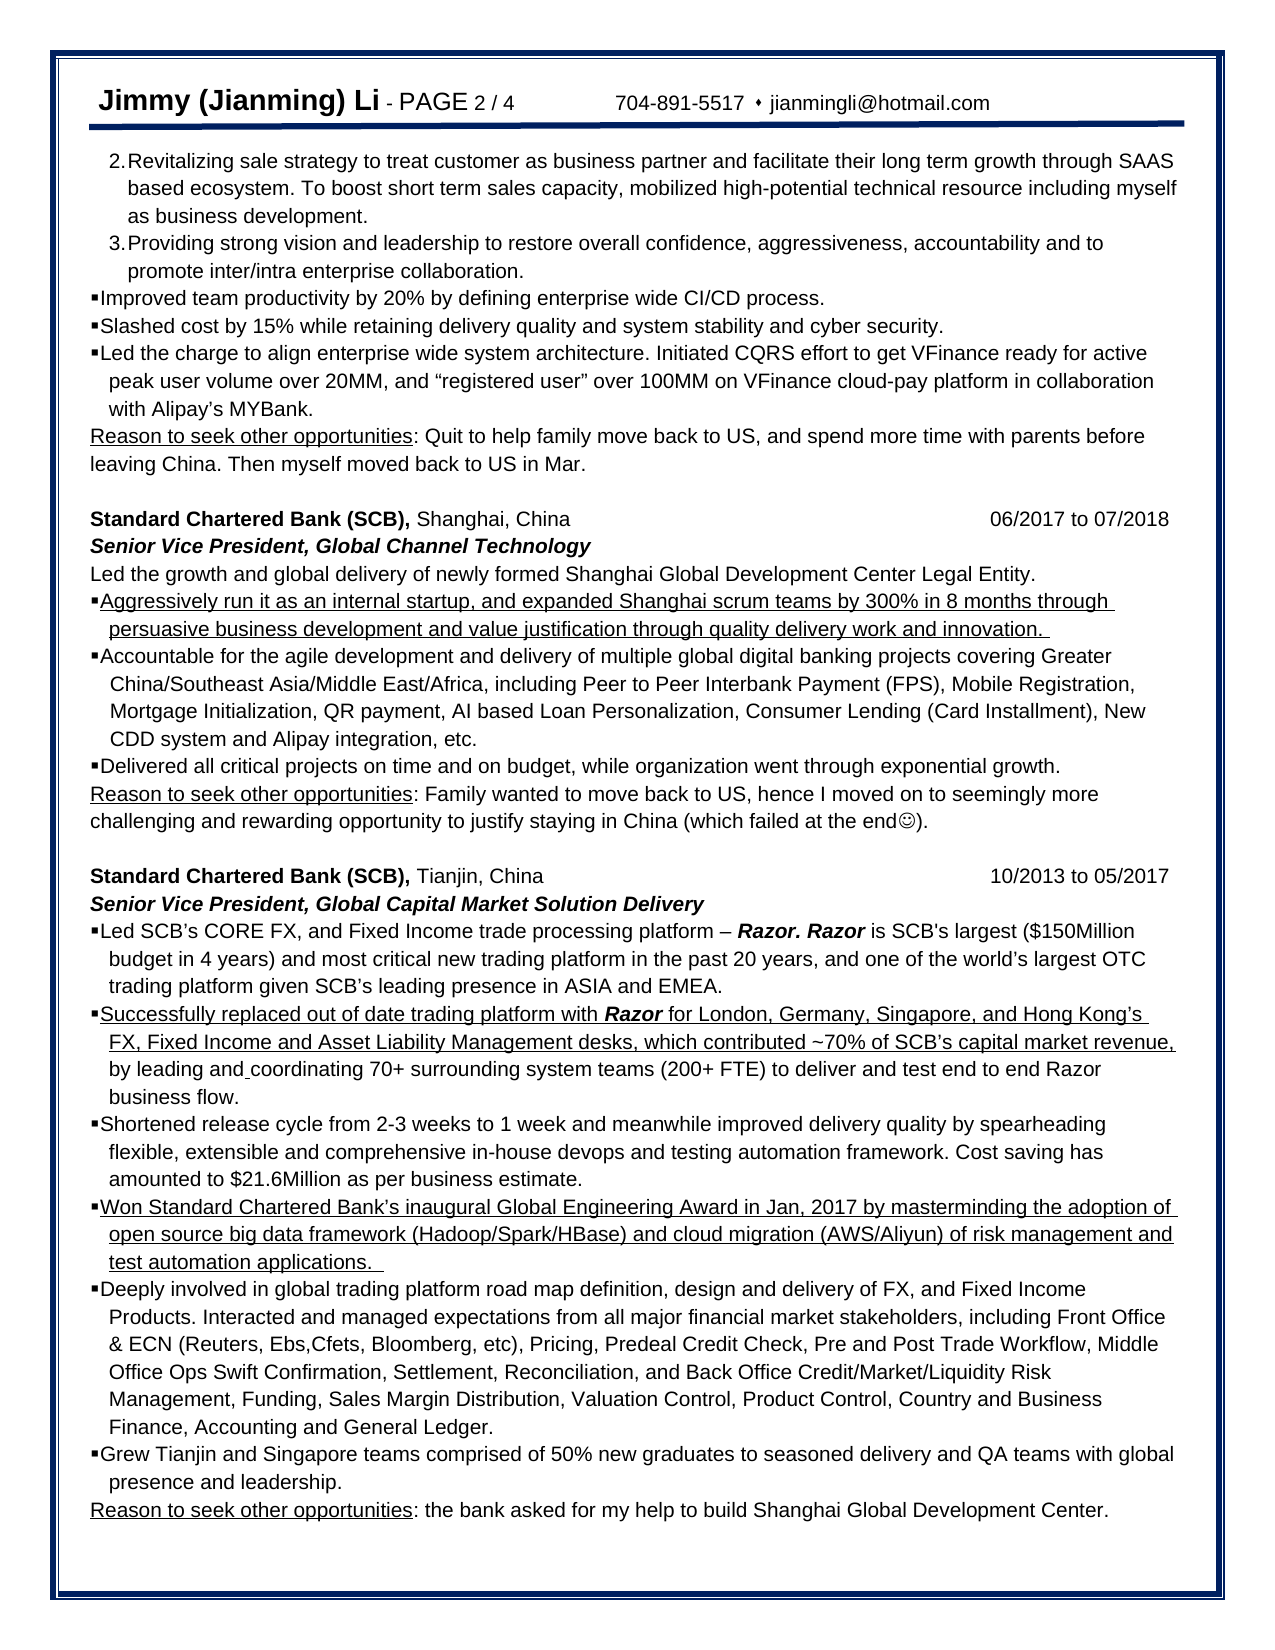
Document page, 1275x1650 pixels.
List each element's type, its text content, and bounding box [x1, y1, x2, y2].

list Led SCB’s CORE FX, and Fixed Income trade processing platform – Razor. Razor is SCB's largest ($150Million budget in 4 years) and most critical new trading platform in the past 20 years, and one of the world’s largest OTC trading platform given SCB’s leading presence in ASIA and EMEA. [90, 919, 1177, 998]
text Standard Chartered Bank (SCB), Tianjin, China 10/2013 to 05/2017 [90, 864, 1177, 888]
list Delivered all critical projects on time and on budget, while organization went through exponential growth. [90, 754, 1177, 778]
list Successfully replaced out of date trading platform with Razor for London, Germany, Singapore, and Hong Kong’s FX, Fixed Income and Asset Liability Management desks, which contributed ~70% of SCB’s capital market revenue, by leading and coordinating 70+ surrounding system teams (200+ FTE) to deliver and test end to end Razor business flow. [90, 1002, 1177, 1108]
list Led the charge to align enterprise wide system architecture. Initiated CQRS effort to get VFinance ready for active peak user volume over 20MM, and “registered user” over 100MM on VFinance cloud-pay platform in collaboration with Alipay’s MYBank. [90, 341, 1177, 420]
text Led the growth and global delivery of newly formed Shanghai Global Development Center Legal Entity. [90, 561, 1177, 585]
text Senior Vice President, Global Capital Market Solution Delivery [90, 892, 1177, 916]
list Grew Tianjin and Singapore teams comprised of 50% new graduates to seasoned delivery and QA teams with global presence and leadership. [90, 1442, 1177, 1494]
text Reason to seek other opportunities: the bank asked for my help to build Shanghai Global Development Center. [90, 1497, 1177, 1521]
list Slashed cost by 15% while retaining delivery quality and system stability and cyber security. [90, 314, 1177, 338]
list Improved team productivity by 20% by defining enterprise wide CI/CD process. [90, 286, 1177, 310]
list Shortened release cycle from 2-3 weeks to 1 week and meanwhile improved delivery quality by spearheading flexible, extensible and comprehensive in-house devops and testing automation framework. Cost saving has amounted to $21.6Million as per business estimate. [90, 1112, 1177, 1191]
list Providing strong vision and leadership to restore overall confidence, aggressiveness, accountability and to promote inter/intra enterprise collaboration. [109, 231, 1177, 282]
text Senior Vice President, Global Channel Technology [90, 534, 1177, 558]
text Reason to seek other opportunities: Family wanted to move back to US, hence I moved on to seemingly more challenging and rewarding opportunity to justify staying in China (which failed at the end). [90, 782, 1177, 833]
list Aggressively run it as an internal startup, and expanded Shanghai scrum teams by 300% in 8 months through persuasive business development and value justification through quality delivery work and innovation. [90, 589, 1177, 640]
list Revitalizing sale strategy to treat customer as business partner and facilitate their long term growth through SAAS based ecosystem. To boost short term sales capacity, mobilized high-potential technical resource including myself as business development. [109, 148, 1177, 227]
text Standard Chartered Bank (SCB), Shanghai, China 06/2017 to 07/2018 [90, 506, 1177, 530]
list Accountable for the agile development and delivery of multiple global digital banking projects covering Greater China/Southeast Asia/Middle East/Africa, including Peer to Peer Interbank Payment (FPS), Mobile Registration, Mortgage Initialization, QR payment, AI based Loan Personalization, Consumer Lending (Card Installment), New CDD system and Alipay integration, etc. [90, 644, 1177, 751]
text Reason to seek other opportunities: Quit to help family move back to US, and spend more time with parents before leaving China. Then myself moved back to US in Mar. [90, 424, 1177, 475]
list Won Standard Chartered Bank’s inaugural Global Engineering Award in Jan, 2017 by masterminding the adoption of open source big data framework (Hadoop/Spark/HBase) and cloud migration (AWS/Aliyun) of risk management and test automation applications. [90, 1194, 1177, 1274]
list Deeply involved in global trading platform road map definition, design and delivery of FX, and Fixed Income Products. Interacted and managed expectations from all major financial market stakeholders, including Front Office & ECN (Reuters, Ebs,Cfets, Bloomberg, etc), Pricing, Predeal Credit Check, Pre and Post Trade Workflow, Middle Office Ops Swift Confirmation, Settlement, Reconciliation, and Back Office Credit/Market/Liquidity Risk Management, Funding, Sales Margin Distribution, Valuation Control, Product Control, Country and Business Finance, Accounting and General Ledger. [90, 1277, 1177, 1439]
